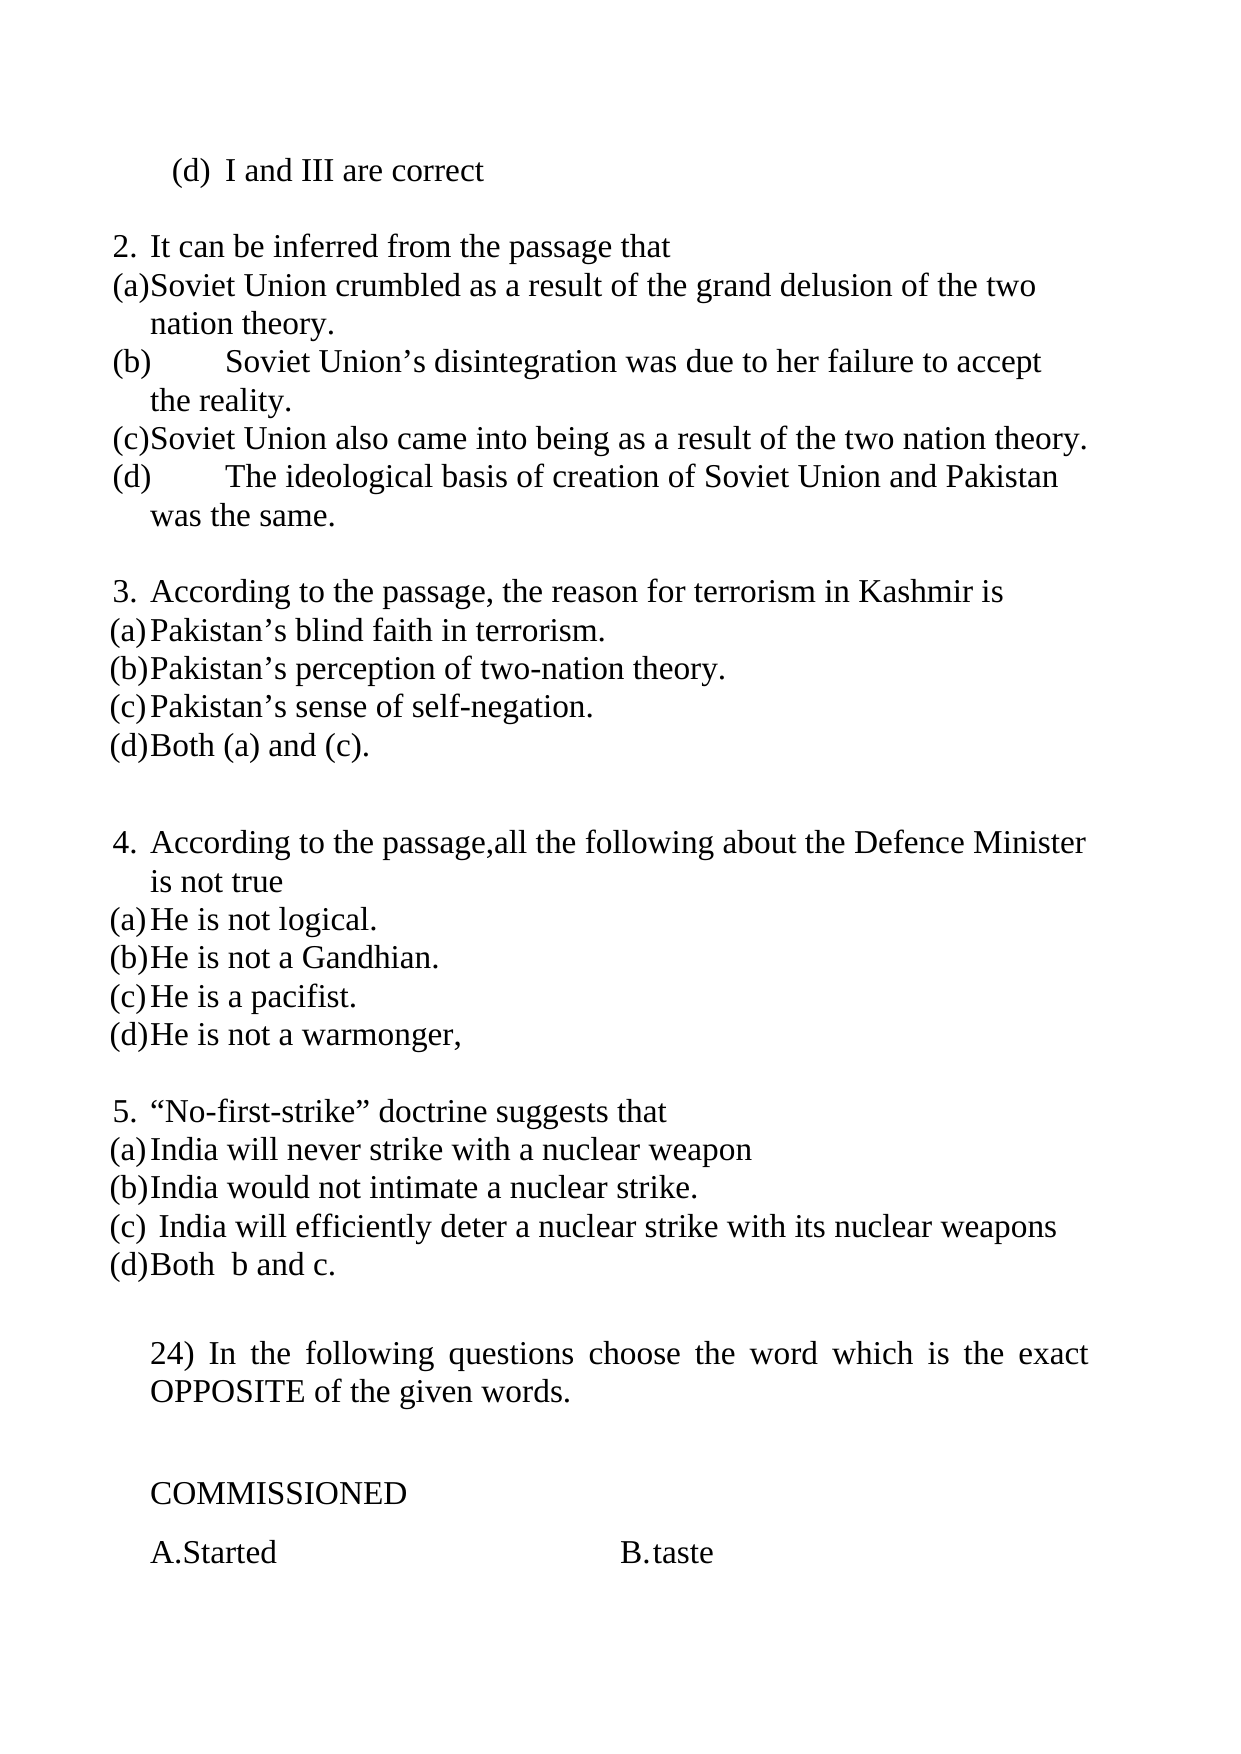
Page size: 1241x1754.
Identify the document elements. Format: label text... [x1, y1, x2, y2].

table_cell [150, 1533, 1090, 1592]
list Both (a) and (c). [109, 725, 1090, 763]
text 24) In the following questions choose the word which is the exact OPPOSITE of the given words. [150, 1333, 1090, 1410]
list He is not a Gandhian. [109, 937, 1090, 976]
list According to the passage,all the following about the Defence Minister is not true [112, 822, 1090, 899]
list It can be inferred from the passage that [112, 227, 1090, 265]
list Soviet Union also came into being as a result of the two nation theory. [112, 418, 1090, 457]
list According to the passage, the reason for terrorism in Kashmir is [112, 572, 1090, 610]
list India will efficiently deter a nuclear strike with its nuclear weapons [109, 1206, 1090, 1244]
list Both b and c. [109, 1244, 1090, 1282]
list India will never strike with a nuclear weapon [109, 1129, 1090, 1167]
list Pakistan’s perception of two-nation theory. [109, 648, 1090, 687]
list Soviet Union crumbled as a result of the grand delusion of the two nation theory. [112, 265, 1090, 342]
list Soviet Union’s disintegration was due to her failure to accept the reality. [112, 342, 1090, 418]
list The ideological basis of creation of Soviet Union and Pakistan was the same. [112, 457, 1090, 533]
list He is not a warmonger, [109, 1014, 1090, 1052]
list “No-first-strike” doctrine suggests that [112, 1091, 1090, 1129]
list Pakistan’s sense of self-negation. [109, 687, 1090, 725]
list He is a pacifist. [109, 976, 1090, 1014]
table_header COMMISSIONED [150, 1473, 1090, 1532]
list Pakistan’s blind faith in terrorism. [109, 610, 1090, 648]
list He is not logical. [109, 899, 1090, 937]
list India would not intimate a nuclear strike. [109, 1167, 1090, 1206]
list I and III are correct [172, 150, 1090, 188]
